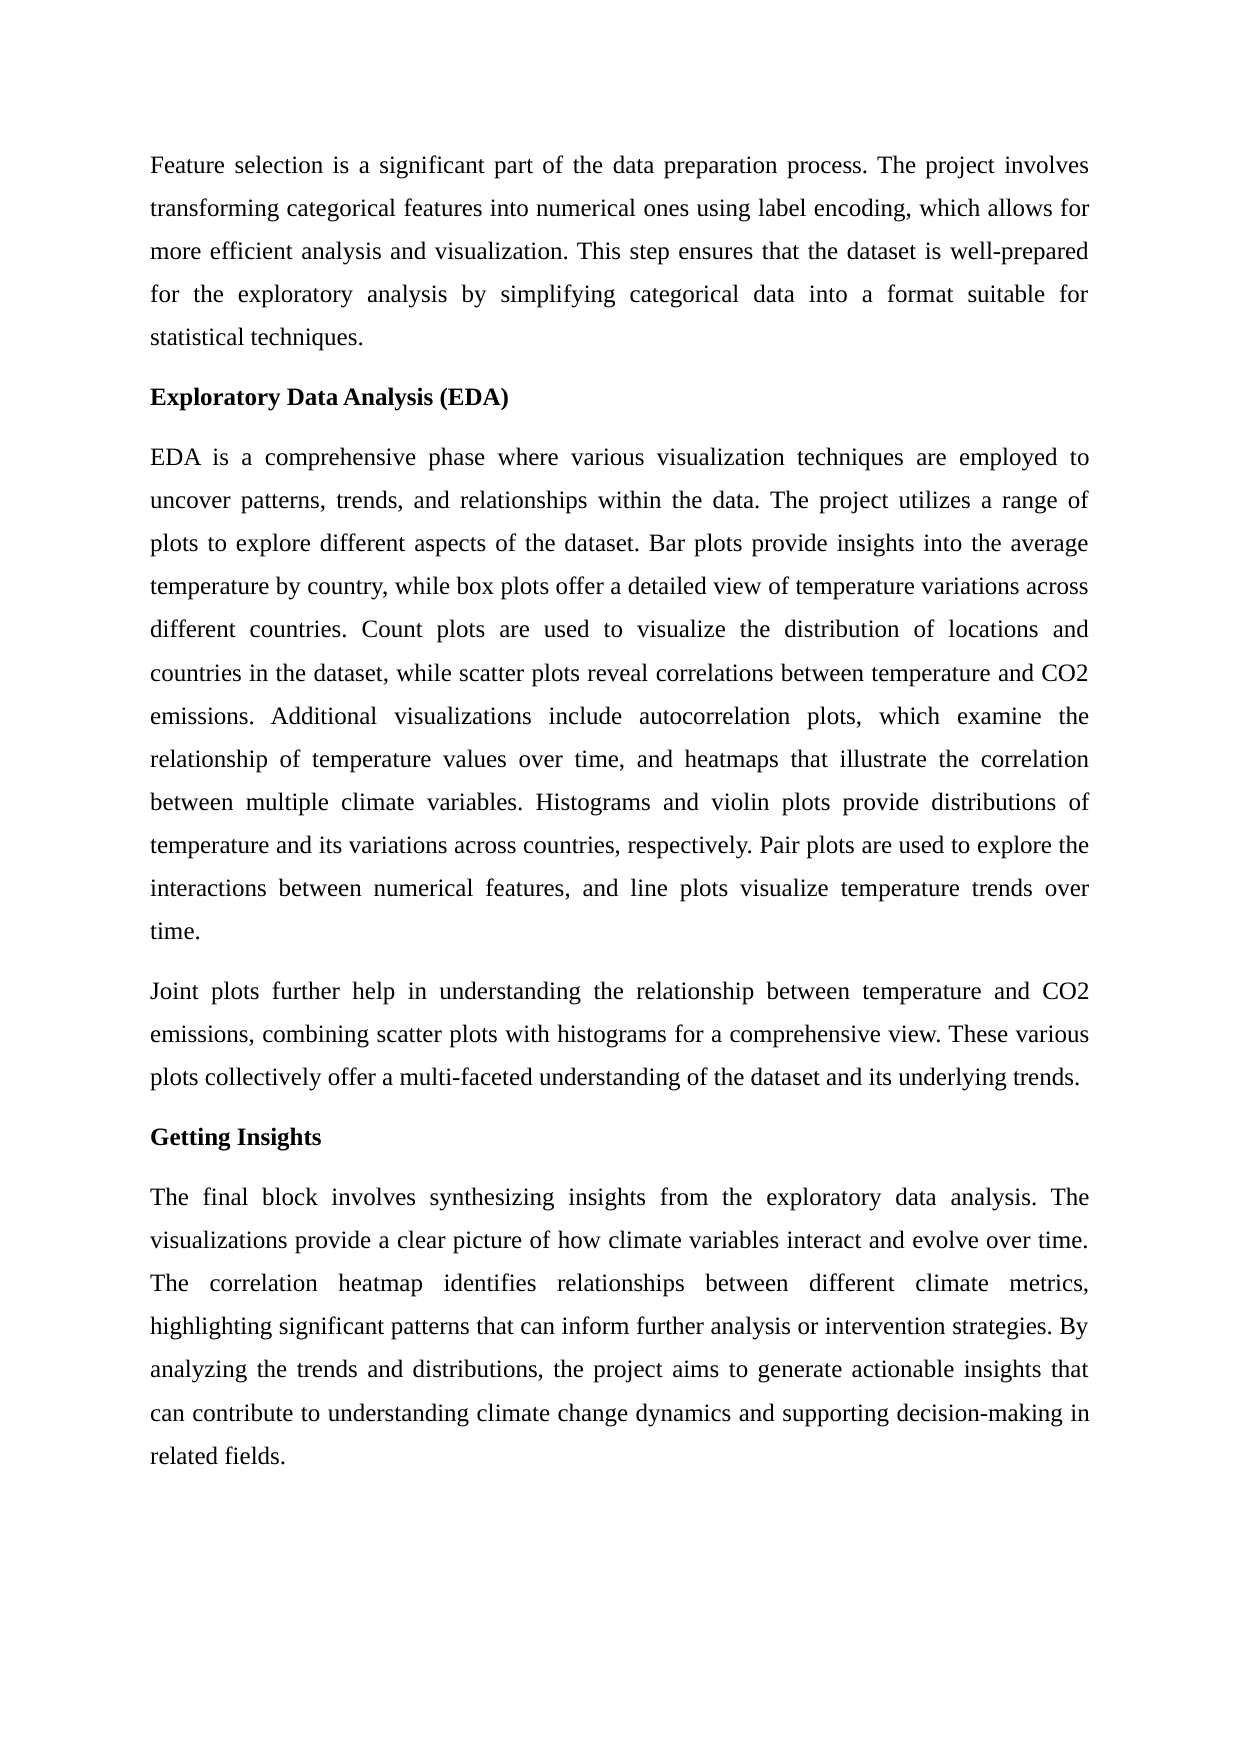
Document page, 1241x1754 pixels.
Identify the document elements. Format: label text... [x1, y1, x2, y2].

text Exploratory Data Analysis (EDA) [150, 382, 1090, 411]
text The final block involves synthesizing insights from the exploratory data analysis. The visualizations provide a clear picture of how climate variables interact and evolve over time. The correlation heatmap identifies relationships between different climate metrics, highlighting significant patterns that can inform further analysis or intervention strategies. By analyzing the trends and distributions, the project aims to generate actionable insights that can contribute to understanding climate change dynamics and supporting decision-making in related fields. [150, 1182, 1090, 1469]
text Feature selection is a significant part of the data preparation process. The project involves transforming categorical features into numerical ones using label encoding, which allows for more efficient analysis and visualization. This step ensures that the dataset is well-prepared for the exploratory analysis by simplifying categorical data into a format suitable for statistical techniques. [150, 150, 1090, 351]
text Getting Insights [150, 1122, 1090, 1151]
text Joint plots further help in understanding the relationship between temperature and CO2 emissions, combining scatter plots with histograms for a comprehensive view. These various plots collectively offer a multi-faceted understanding of the dataset and its underlying trends. [150, 976, 1090, 1091]
text EDA is a comprehensive phase where various visualization techniques are employed to uncover patterns, trends, and relationships within the data. The project utilizes a range of plots to explore different aspects of the dataset. Bar plots provide insights into the average temperature by country, while box plots offer a detailed view of temperature variations across different countries. Count plots are used to visualize the distribution of locations and countries in the dataset, while scatter plots reveal correlations between temperature and CO2 emissions. Additional visualizations include autocorrelation plots, which examine the relationship of temperature values over time, and heatmaps that illustrate the correlation between multiple climate variables. Histograms and violin plots provide distributions of temperature and its variations across countries, respectively. Pair plots are used to explore the interactions between numerical features, and line plots visualize temperature trends over time. [150, 442, 1090, 945]
